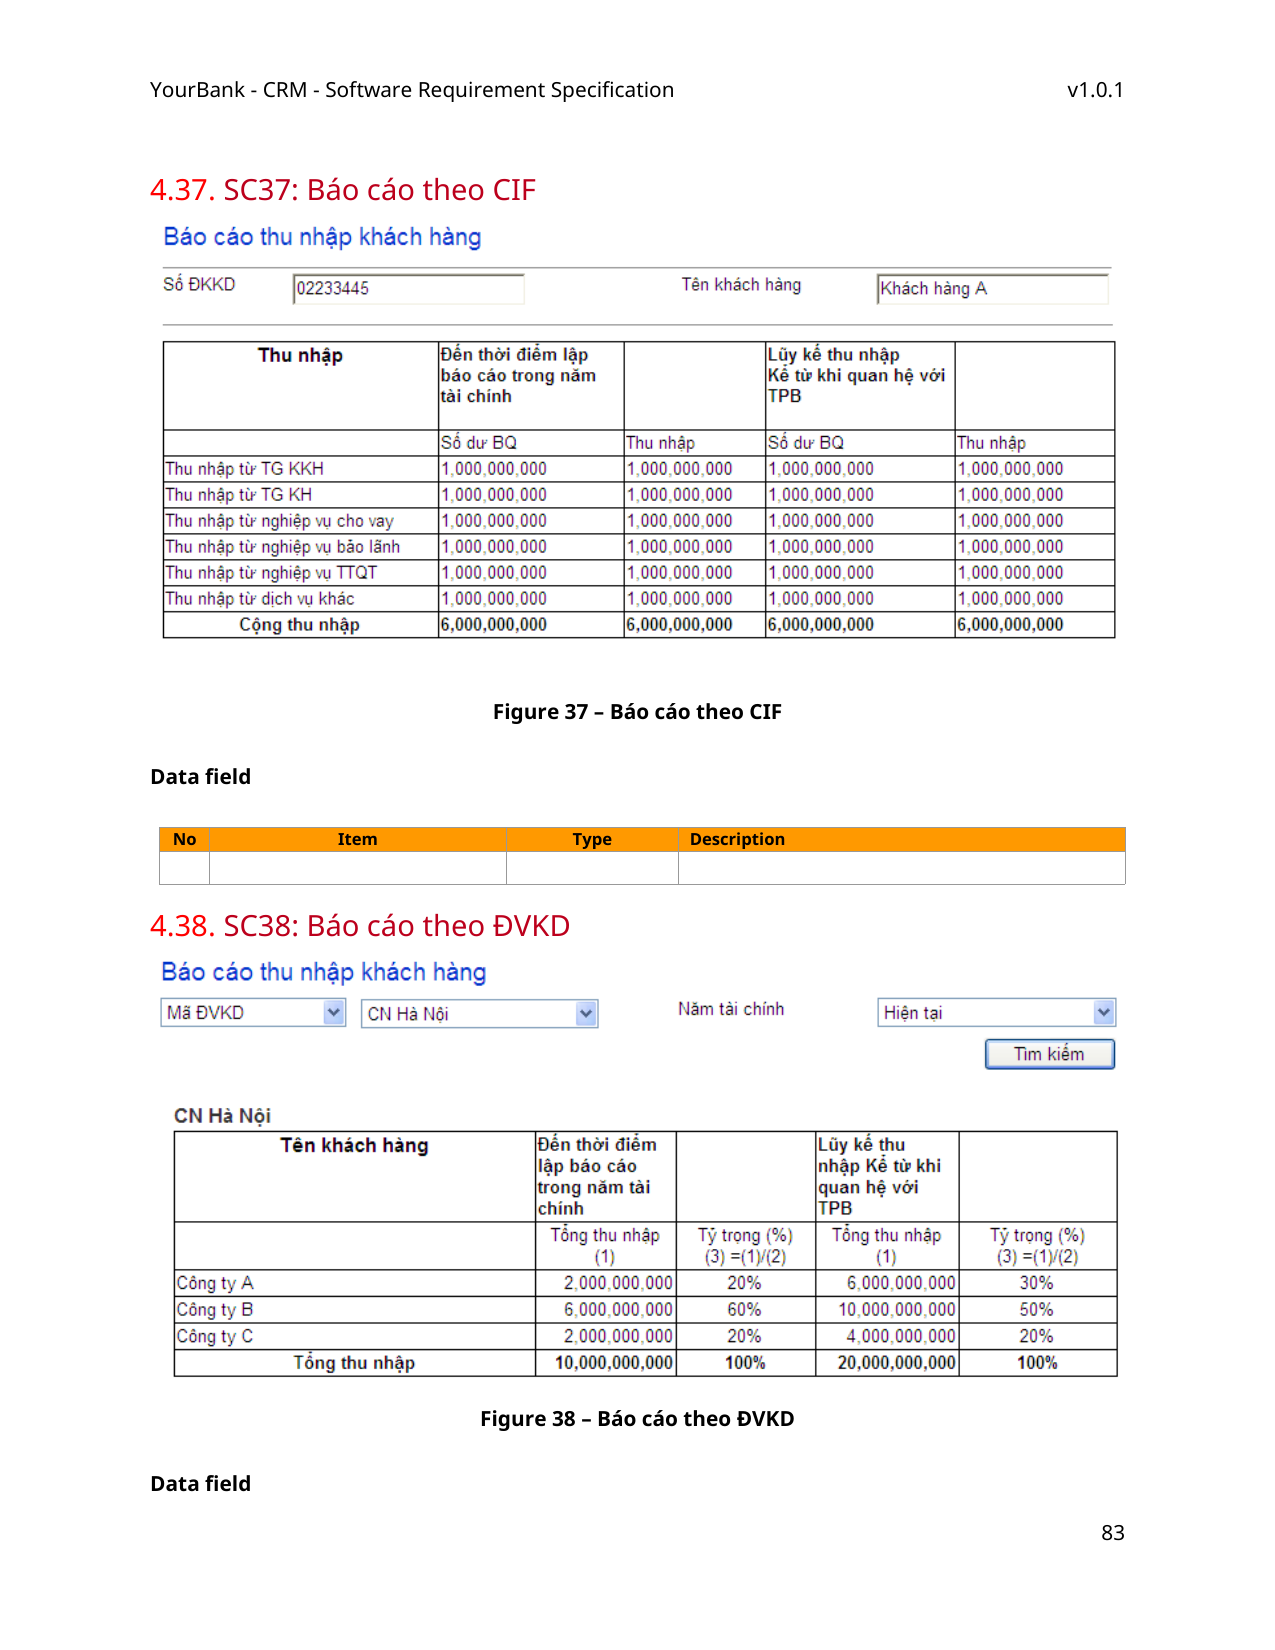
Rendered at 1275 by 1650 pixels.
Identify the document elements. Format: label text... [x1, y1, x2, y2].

text Figure 37 – Báo cáo theo CIF [150, 697, 1125, 725]
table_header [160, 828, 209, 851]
text Data field [150, 1469, 1125, 1498]
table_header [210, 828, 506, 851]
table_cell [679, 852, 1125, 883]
subtitle SC37: Báo cáo theo CIF [150, 169, 1125, 208]
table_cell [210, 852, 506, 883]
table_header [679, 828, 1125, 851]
picture [150, 214, 1125, 693]
subtitle SC38: Báo cáo theo ĐVKD [150, 905, 1125, 944]
picture [150, 950, 1125, 1401]
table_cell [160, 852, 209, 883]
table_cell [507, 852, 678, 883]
text Data field [150, 762, 1125, 791]
text Figure 38 – Báo cáo theo ĐVKD [150, 1404, 1125, 1433]
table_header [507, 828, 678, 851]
